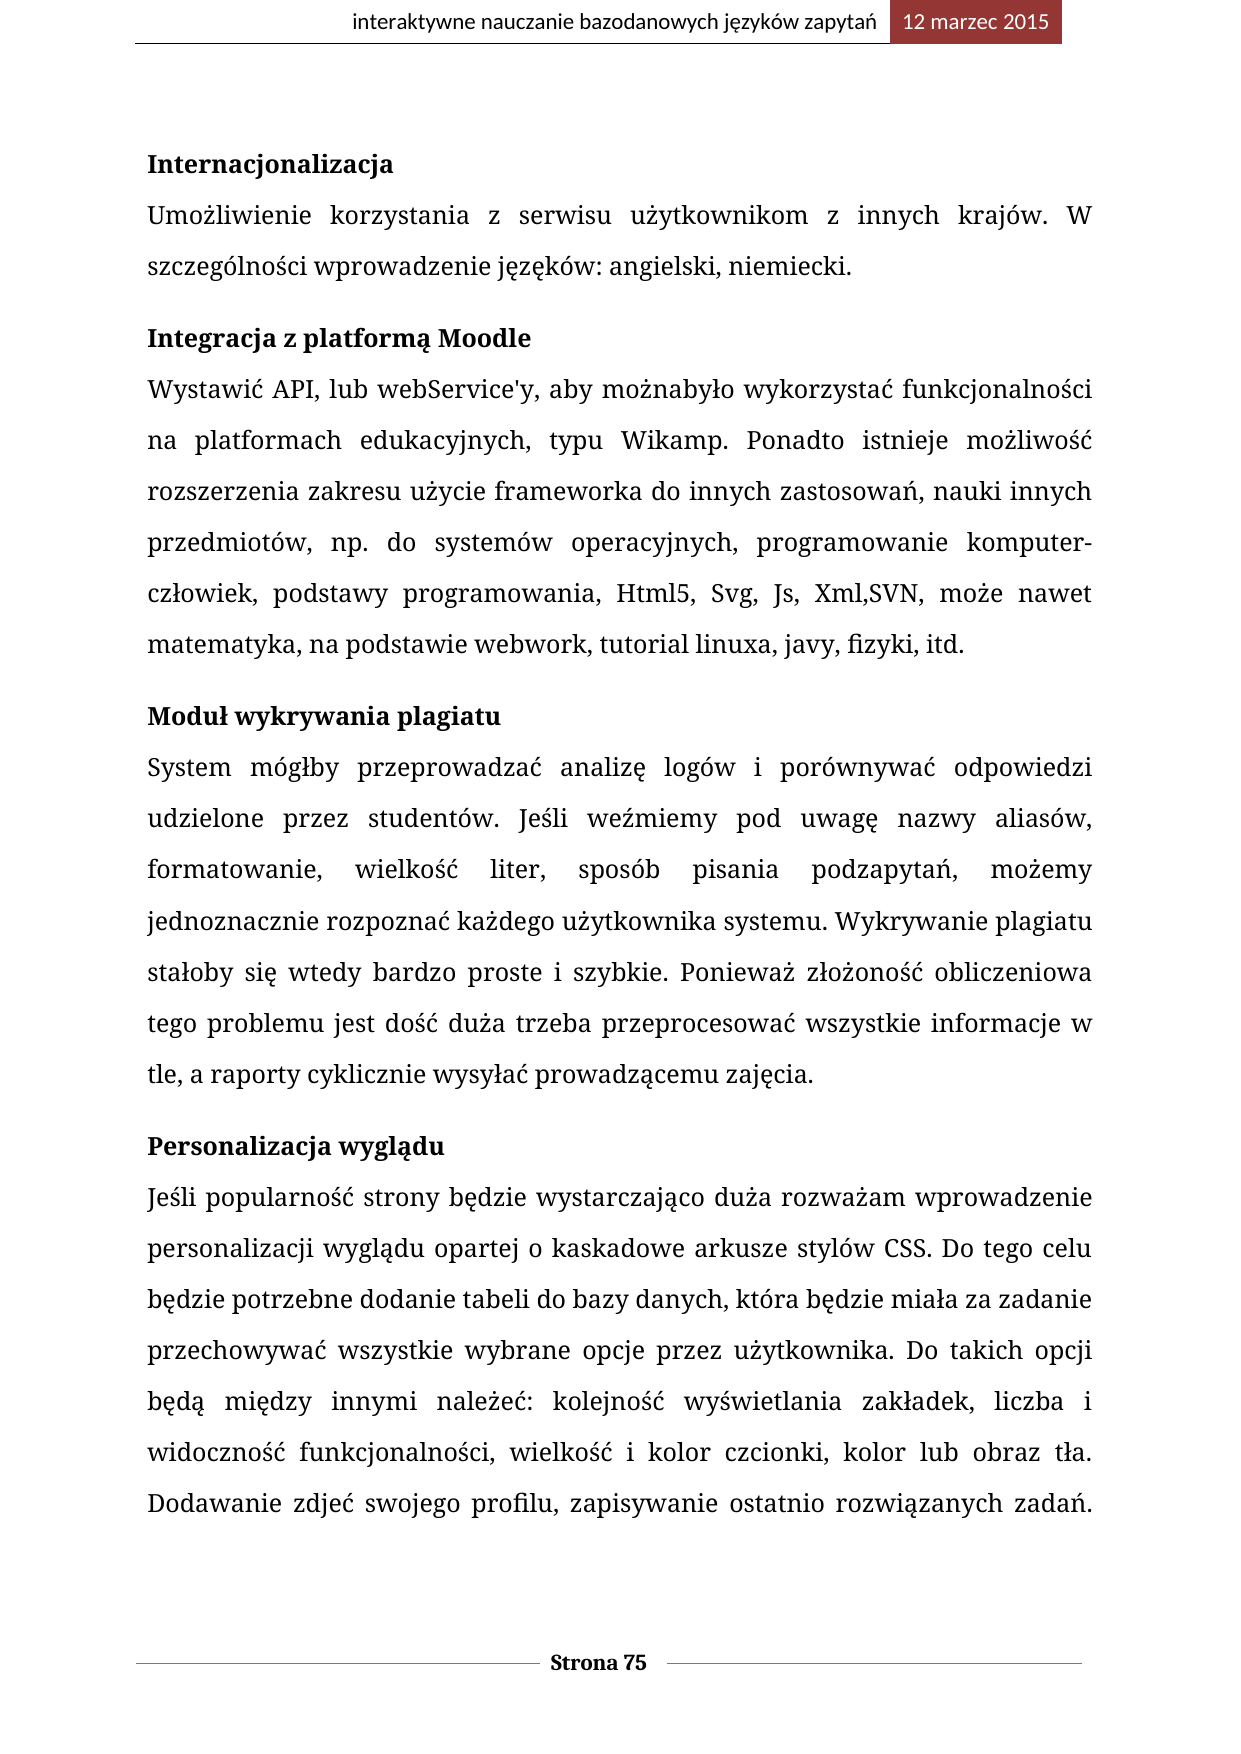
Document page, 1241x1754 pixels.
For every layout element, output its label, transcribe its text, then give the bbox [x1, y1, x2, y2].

text Wystawić API, lub webService'y, aby możnabyło wykorzystać funkcjonalności na platformach edukacyjnych, typu Wikamp. Ponadto istnieje możliwość rozszerzenia zakresu użycie frameworka do innych zastosowań, nauki innych przedmiotów, np. do systemów operacyjnych, programowanie komputer-człowiek, podstawy programowania, Html5, Svg, Js, Xml,SVN, może nawet matematyka, na podstawie webwork, tutorial linuxa, javy, fizyki, itd. [147, 372, 1093, 661]
text Personalizacja wyglądu [147, 1128, 1093, 1162]
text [147, 1179, 1093, 1519]
text Internacjonalizacja Umożliwienie korzystania z serwisu użytkownikom z innych krajów. W szczególności wprowadzenie jęzęków: angielski, niemiecki. [147, 147, 1093, 283]
text Moduł wykrywania plagiatu [147, 699, 1093, 733]
text Integracja z platformą Moodle [147, 321, 1093, 355]
text System mógłby przeprowadzać analizę logów i porównywać odpowiedzi udzielone przez studentów. Jeśli weźmiemy pod uwagę nazwy aliasów, formatowanie, wielkość liter, sposób pisania podzapytań, możemy jednoznacznie rozpoznać każdego użytkownika systemu. Wykrywanie plagiatu stałoby się wtedy bardzo proste i szybkie. Ponieważ złożoność obliczeniowa tego problemu jest dość duża trzeba przeprocesować wszystkie informacje w tle, a raporty cyklicznie wysyłać prowadzącemu zajęcia. [147, 750, 1093, 1090]
